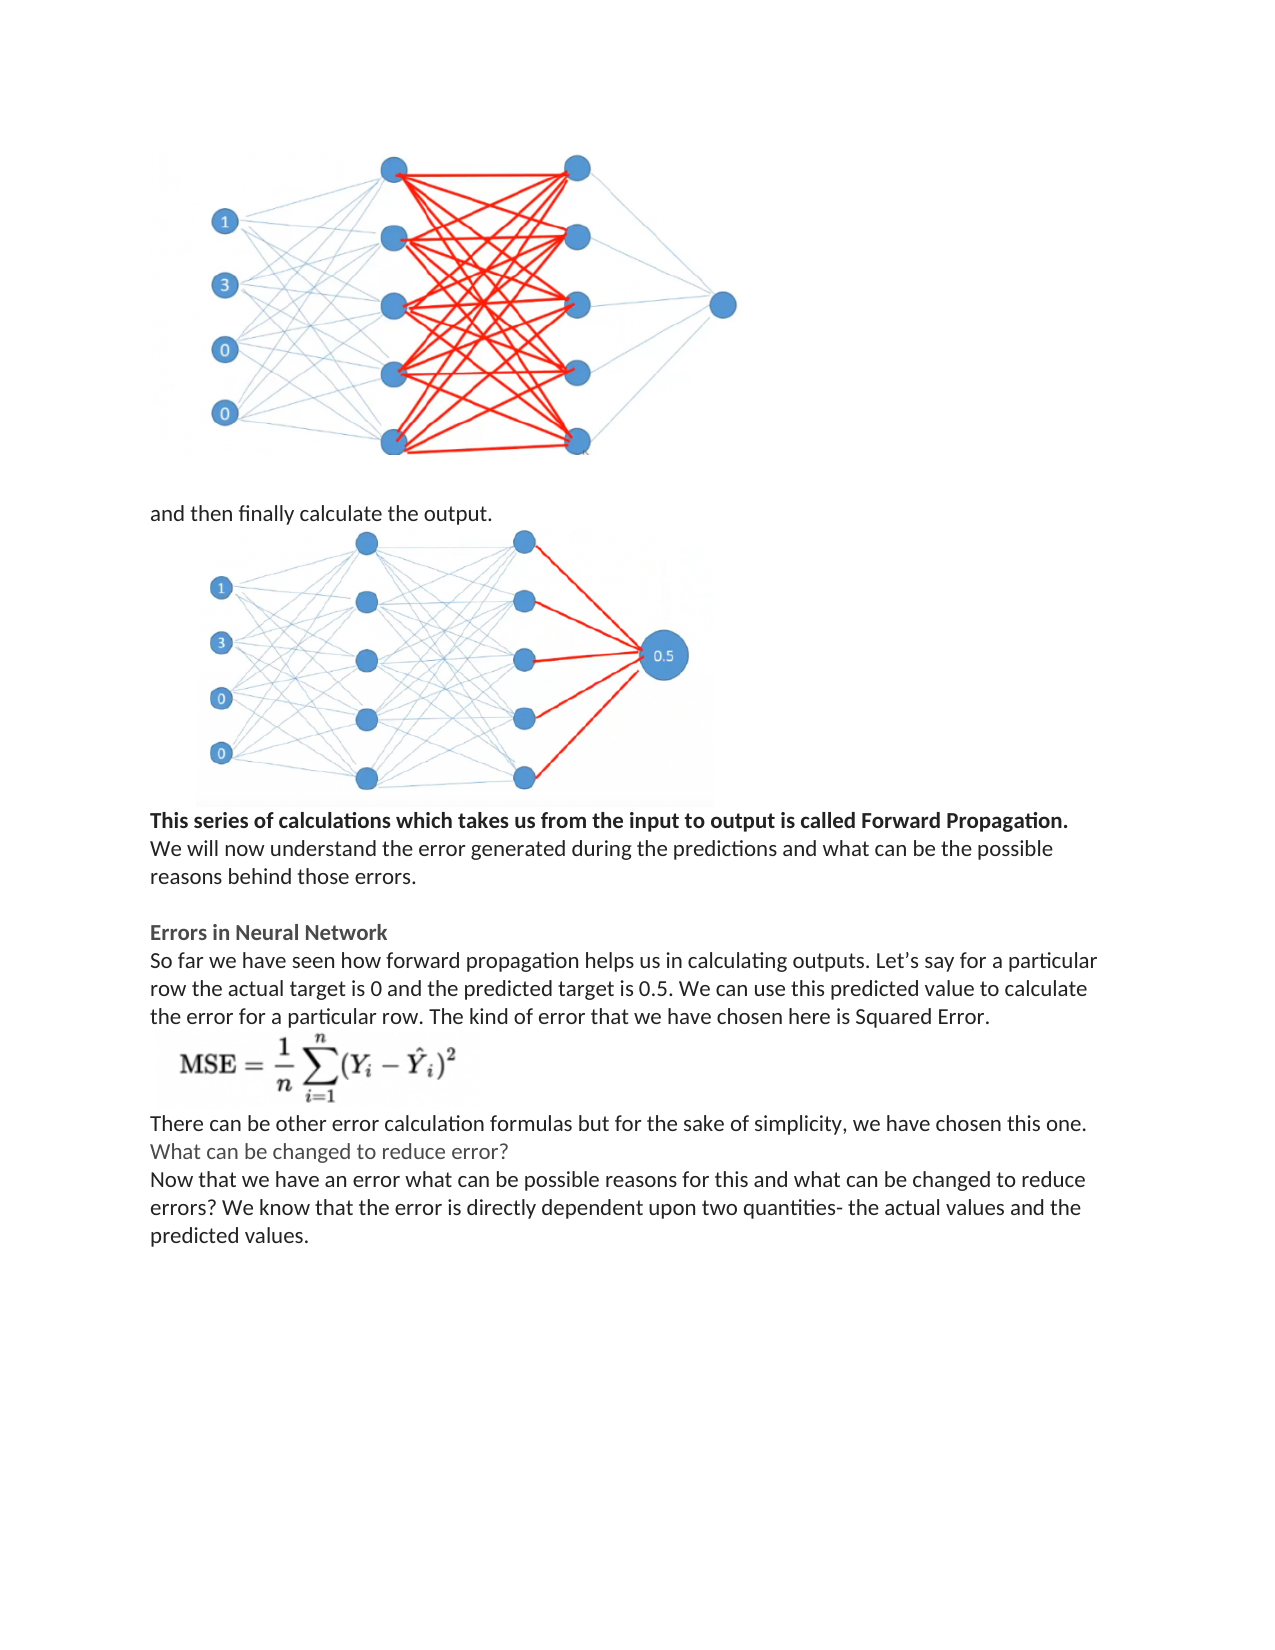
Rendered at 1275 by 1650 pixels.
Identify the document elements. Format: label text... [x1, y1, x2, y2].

text So far we have seen how forward propagation helps us in calculating outputs. Let’s say for a particular row the actual target is 0 and the predicted target is 0.5. We can use this predicted value to calculate the error for a particular row. The kind of error that we have chosen here is Squared Error. [150, 946, 1125, 1030]
picture [150, 527, 733, 807]
text This series of calculations which takes us from the input to output is called Forward Propagation. [150, 806, 1125, 834]
text Errors in Neural Network [150, 918, 1125, 946]
text and then finally calculate the output. [150, 499, 1125, 527]
text There can be other error calculation formulas but for the sake of simplicity, we have chosen this one. [150, 1109, 1125, 1137]
picture [150, 1030, 481, 1109]
text We will now understand the error generated during the predictions and what can be the possible reasons behind those errors. [150, 834, 1125, 890]
subtitle What can be changed to reduce error? [150, 1137, 1125, 1165]
subtitle Now that we have an error what can be possible reasons for this and what can be changed to reduce errors? We know that the error is directly dependent upon two quantities- the actual values and the predicted values. [150, 1165, 1125, 1249]
picture [150, 150, 749, 472]
